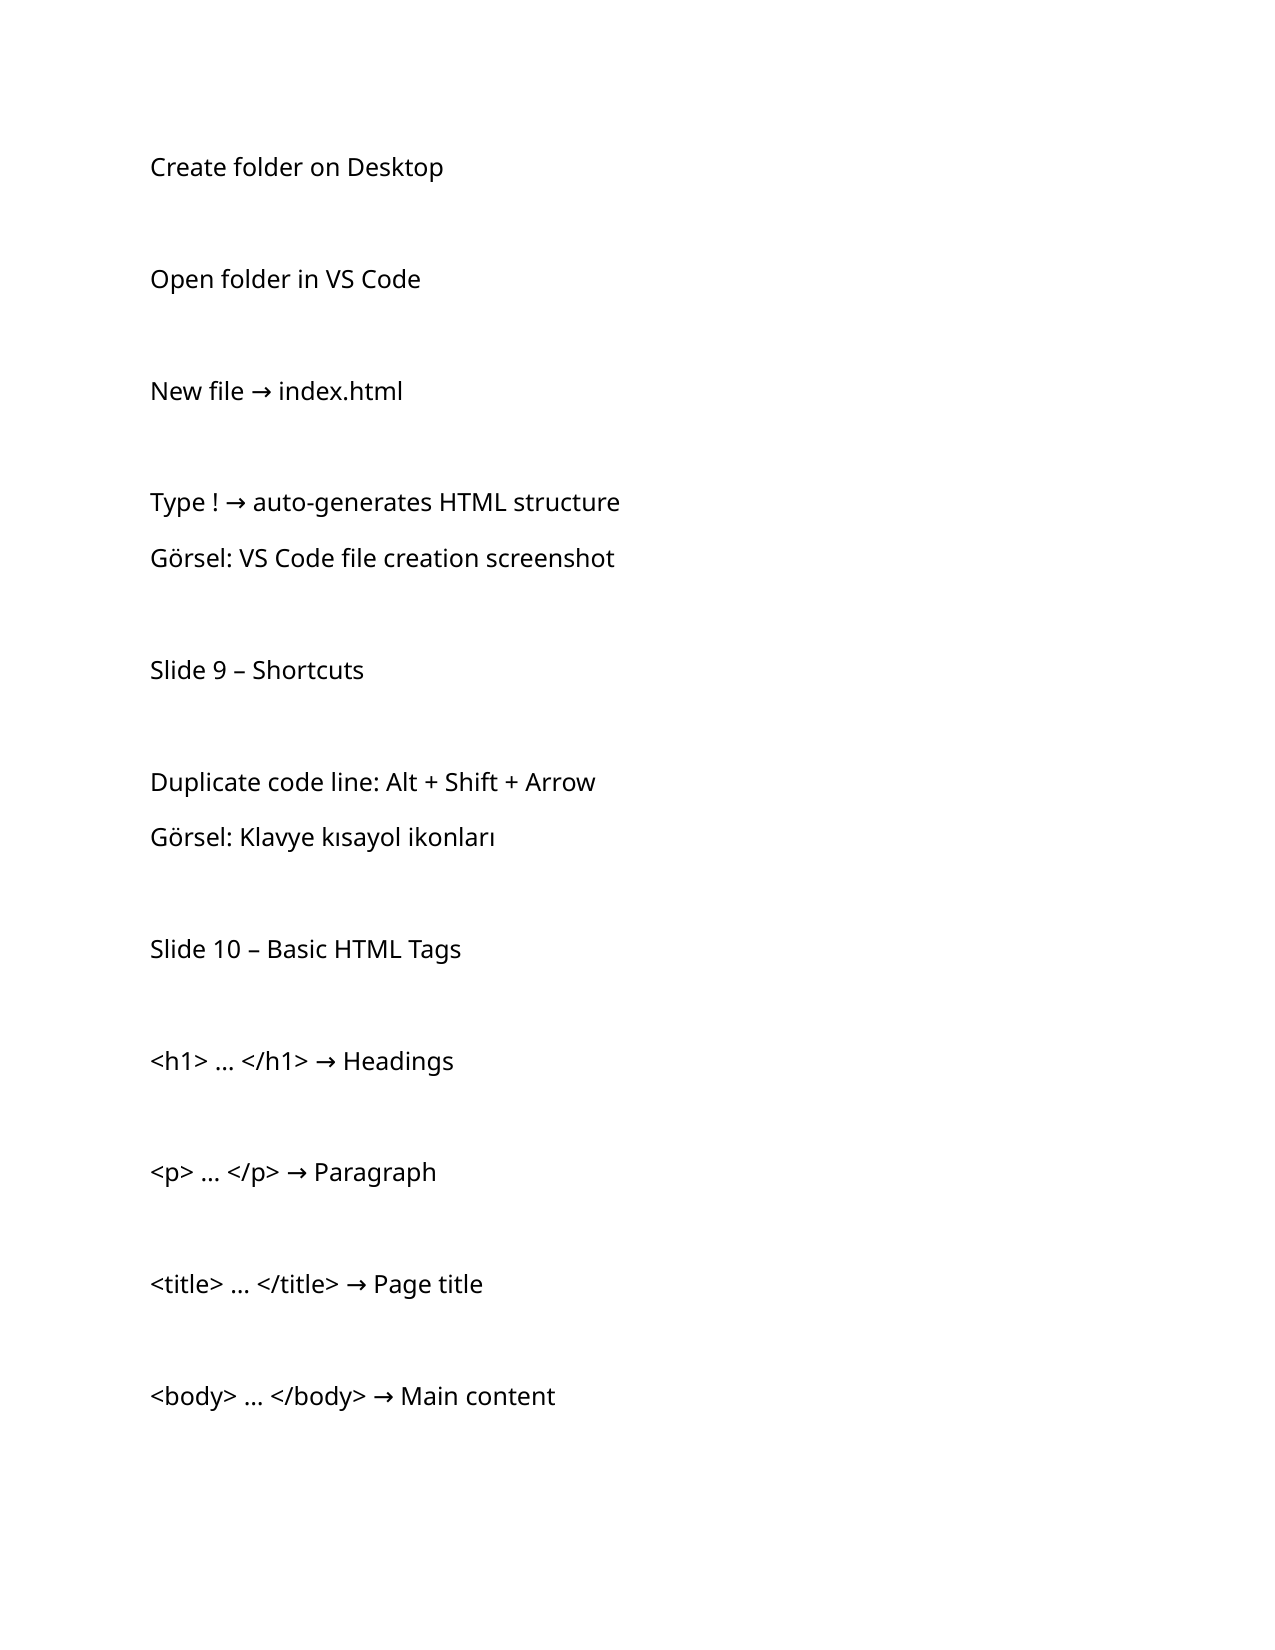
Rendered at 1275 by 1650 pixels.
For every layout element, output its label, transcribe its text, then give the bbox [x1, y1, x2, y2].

text <h1> … </h1> → Headings [150, 1043, 1125, 1077]
text <body> … </body> → Main content [150, 1378, 1125, 1412]
text Type ! → auto-generates HTML structure [150, 485, 1125, 519]
text Duplicate code line: Alt + Shift + Arrow [150, 764, 1125, 798]
text New file → index.html [150, 373, 1125, 407]
text Create folder on Desktop [150, 150, 1125, 184]
text Slide 10 – Basic HTML Tags [150, 932, 1125, 966]
text Slide 9 – Shortcuts [150, 652, 1125, 687]
text Görsel: VS Code file creation screenshot [150, 541, 1125, 575]
text Open folder in VS Code [150, 262, 1125, 296]
text Görsel: Klavye kısayol ikonları [150, 820, 1125, 854]
text <p> … </p> → Paragraph [150, 1155, 1125, 1189]
text <title> … </title> → Page title [150, 1267, 1125, 1301]
